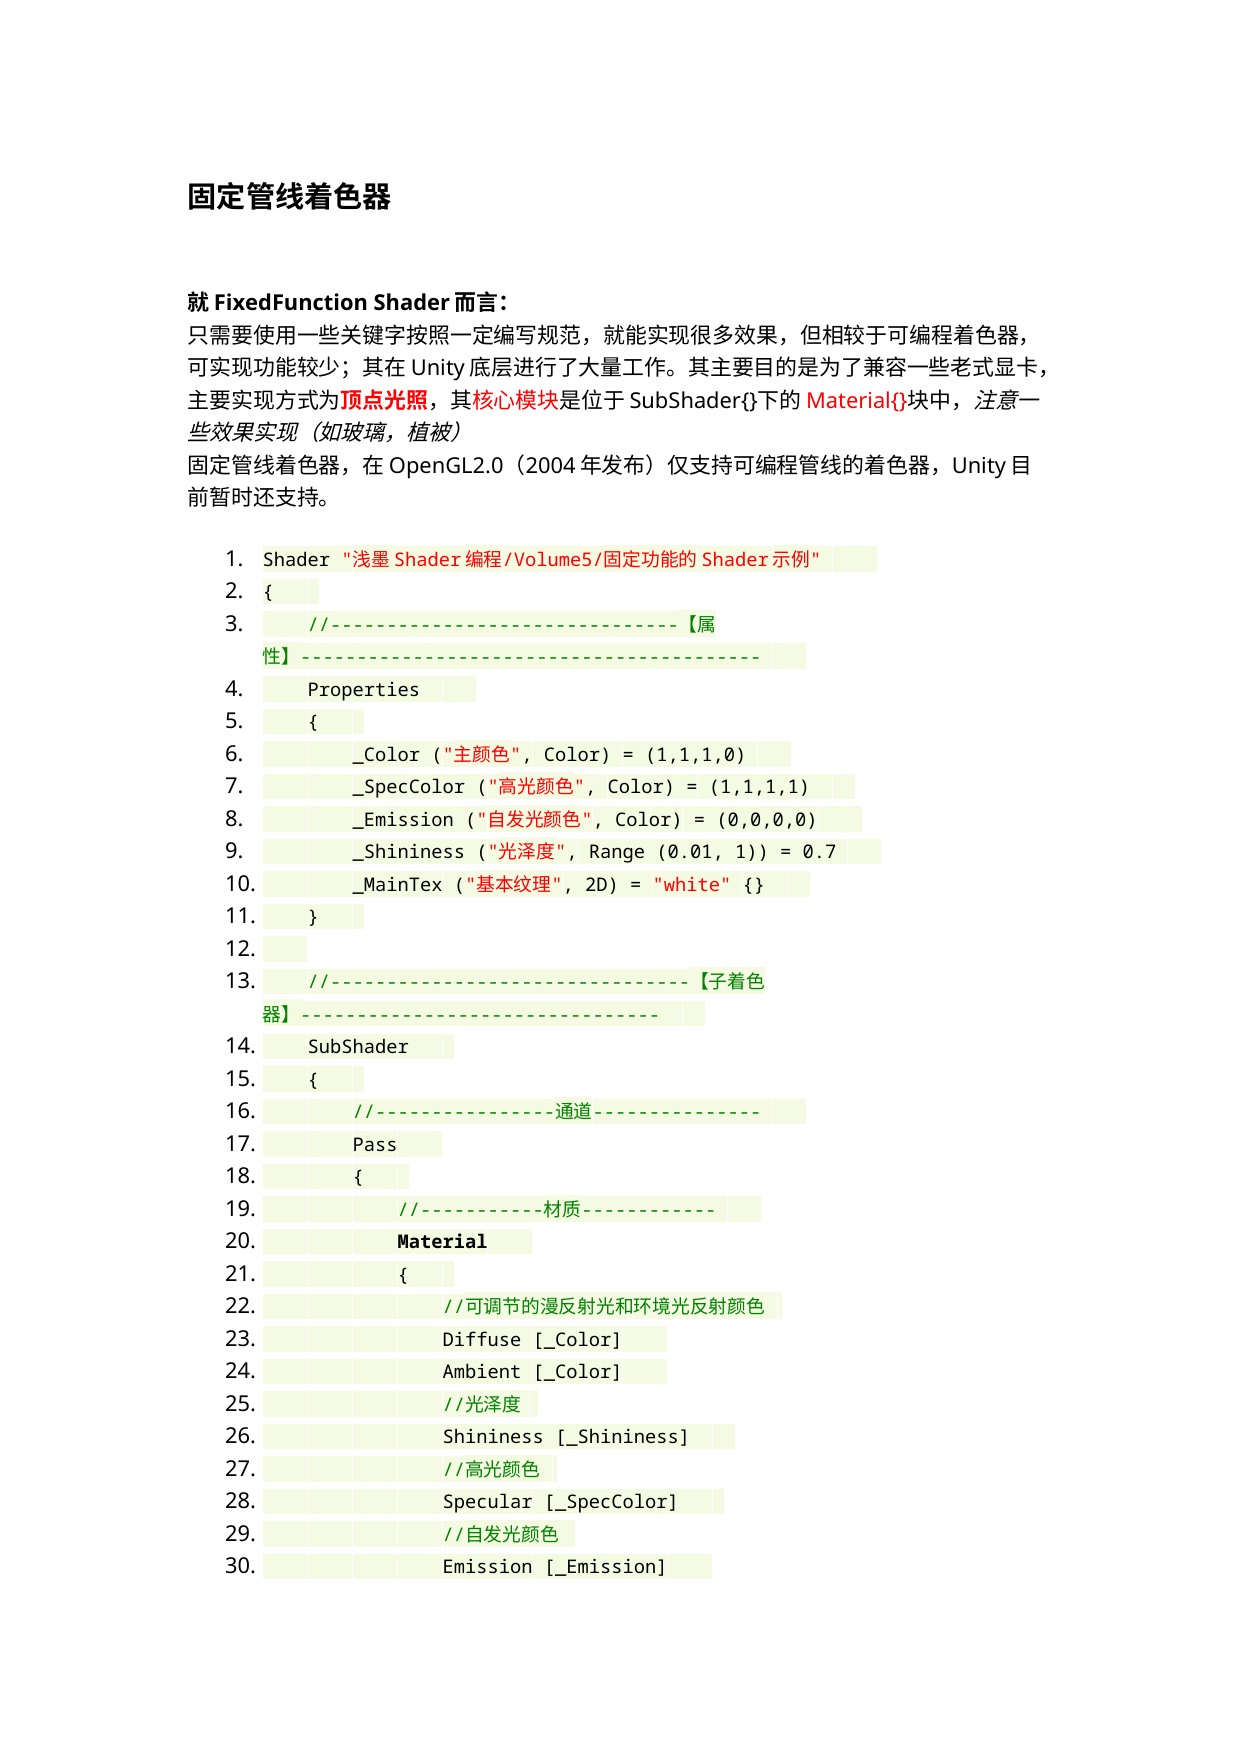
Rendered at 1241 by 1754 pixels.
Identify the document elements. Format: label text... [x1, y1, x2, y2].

list _SpecColor ("高光颜色", Color) = (1,1,1,1) [225, 769, 1053, 802]
list _Emission ("自发光颜色", Color) = (0,0,0,0) [225, 802, 1053, 834]
list //--------------------------------【子着色器】-------------------------------- [225, 964, 1053, 1029]
list Pass [225, 1127, 1053, 1159]
list Specular [_SpecColor] [225, 1484, 1053, 1517]
list //高光颜色 [225, 1452, 1053, 1484]
list { [225, 574, 1053, 607]
list { [225, 704, 1053, 737]
list Shader "浅墨Shader编程/Volume5/固定功能的Shader示例" [225, 542, 1053, 574]
list { [225, 1159, 1053, 1192]
text 固定管线着色器，在OpenGL2.0（2004年发布）仅支持可编程管线的着色器，Unity目前暂时还支持。 [187, 447, 1053, 512]
list Properties [225, 672, 1053, 704]
list SubShader [225, 1029, 1053, 1062]
list //-------------------------------【属性】----------------------------------------- [225, 607, 1053, 672]
list Emission [_Emission] [225, 1549, 1053, 1582]
text 只需要使用一些关键字按照一定编写规范，就能实现很多效果，但相较于可编程着色器，可实现功能较少；其在Unity底层进行了大量工作。其主要目的是为了兼容一些老式显卡，主要实现方式为顶点光照，其核心模块是位于SubShader{}下的Material{}块中，注意一些效果实现（如玻璃，植被） [187, 317, 1053, 447]
list { [225, 1062, 1053, 1094]
list { [225, 1257, 1053, 1289]
list Ambient [_Color] [225, 1354, 1053, 1387]
list } [225, 899, 1053, 932]
list Diffuse [_Color] [225, 1322, 1053, 1354]
list Material [225, 1224, 1053, 1257]
text 就FixedFunction Shader而言： [187, 285, 1053, 317]
list Shininess [_Shininess] [225, 1419, 1053, 1452]
list //自发光颜色 [225, 1517, 1053, 1549]
list //-----------材质------------ [225, 1192, 1053, 1224]
list _Color ("主颜色", Color) = (1,1,1,0) [225, 737, 1053, 769]
list _MainTex ("基本纹理", 2D) = "white" {} [225, 867, 1053, 899]
list _Shininess ("光泽度", Range (0.01, 1)) = 0.7 [225, 834, 1053, 867]
list //可调节的漫反射光和环境光反射颜色 [225, 1289, 1053, 1322]
list //光泽度 [225, 1387, 1053, 1419]
list //----------------通道--------------- [225, 1094, 1053, 1127]
subtitle 固定管线着色器 [187, 162, 1053, 227]
